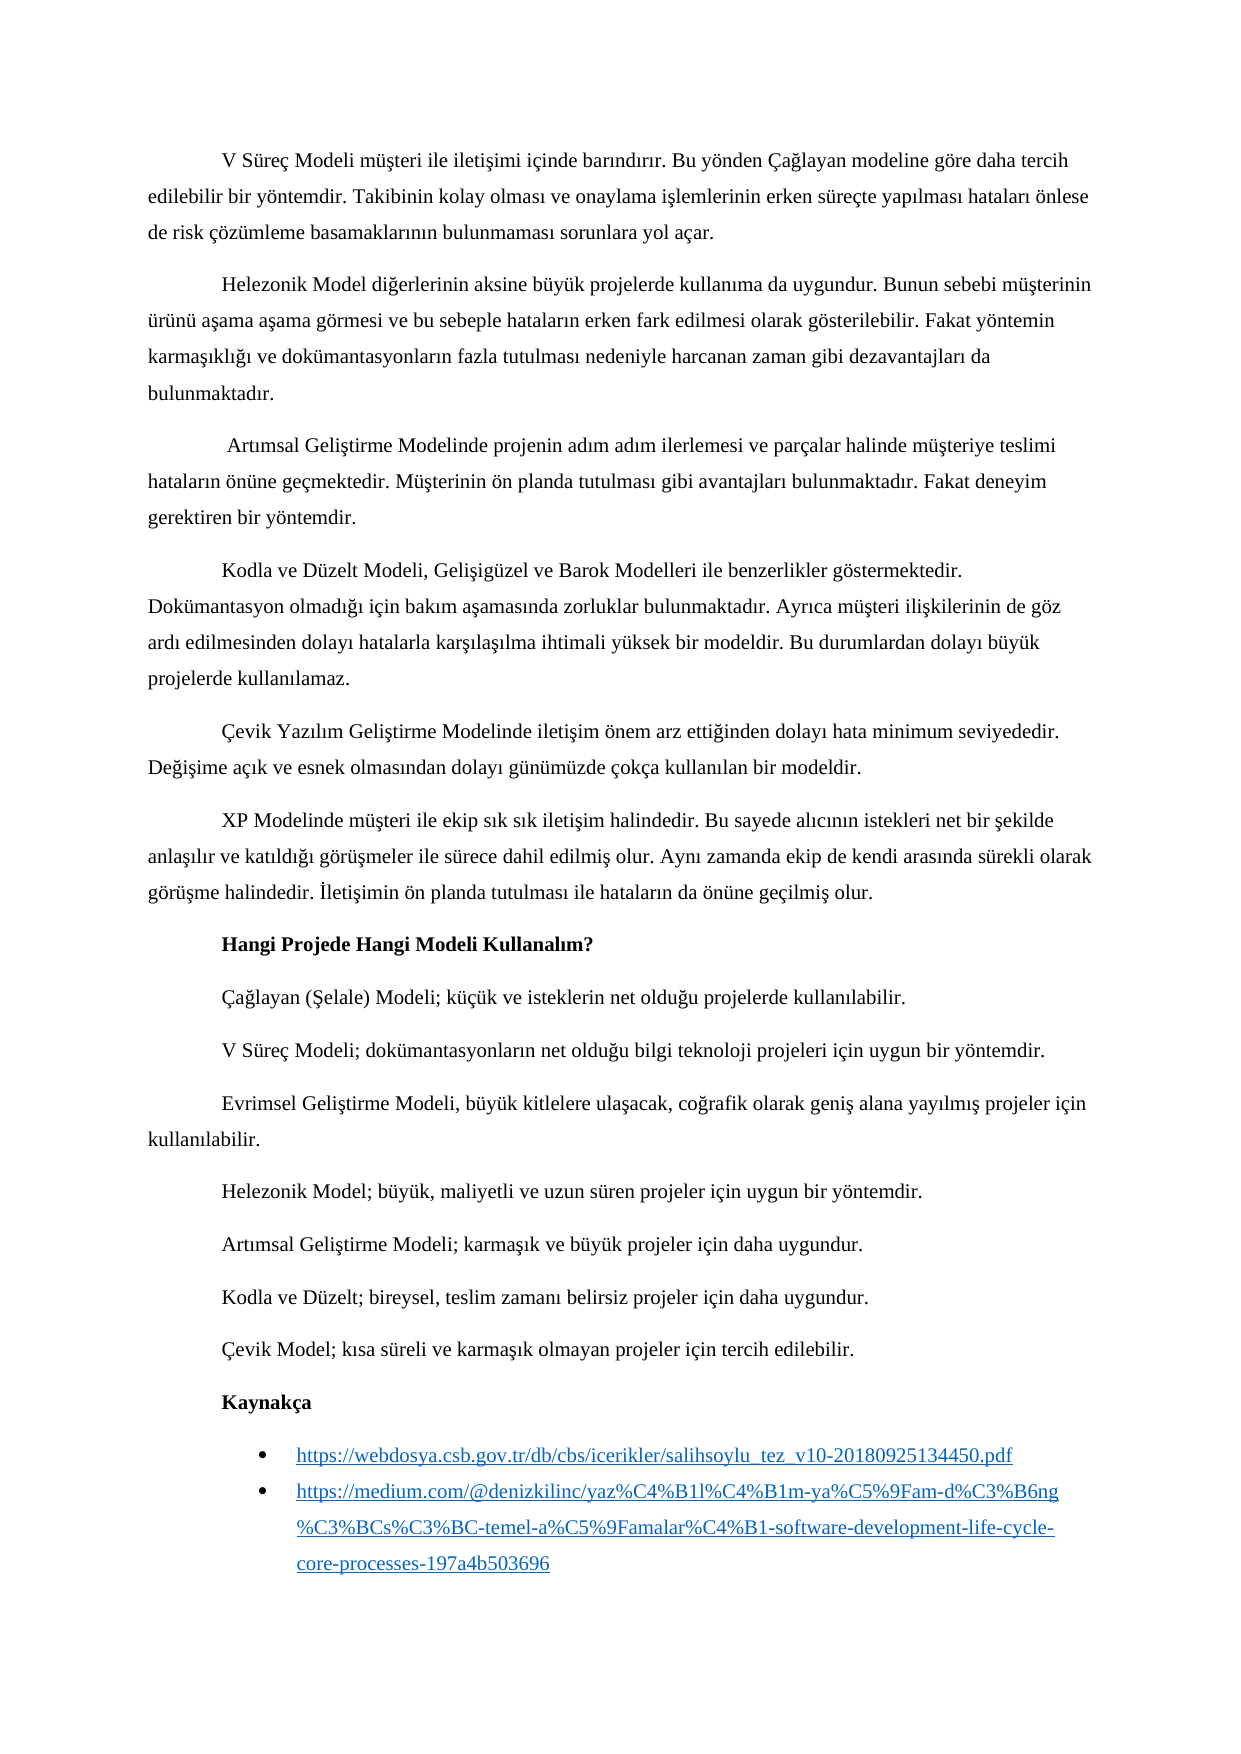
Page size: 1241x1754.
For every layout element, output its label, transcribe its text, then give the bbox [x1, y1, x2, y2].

text V Süreç Modeli; dokümantasyonların net olduğu bilgi teknoloji projeleri için uygun bir yöntemdir. [148, 1038, 1093, 1062]
text Çevik Model; kısa süreli ve karmaşık olmayan projeler için tercih edilebilir. [148, 1337, 1093, 1361]
text Kodla ve Düzelt Modeli, Gelişigüzel ve Barok Modelleri ile benzerlikler göstermektedir. Dokümantasyon olmadığı için bakım aşamasında zorluklar bulunmaktadır. Ayrıca müşteri ilişkilerinin de göz ardı edilmesinden dolayı hatalarla karşılaşılma ihtimali yüksek bir modeldir. Bu durumlardan dolayı büyük projelerde kullanılamaz. [148, 558, 1093, 690]
text Çağlayan (Şelale) Modeli; küçük ve isteklerin net olduğu projelerde kullanılabilir. [148, 985, 1093, 1009]
text Hangi Projede Hangi Modeli Kullanalım? [148, 932, 1093, 956]
text Kaynakça [148, 1390, 1093, 1414]
text Kodla ve Düzelt; bireysel, teslim zamanı belirsiz projeler için daha uygundur. [148, 1285, 1093, 1309]
text V Süreç Modeli müşteri ile iletişimi içinde barındırır. Bu yönden Çağlayan modeline göre daha tercih edilebilir bir yöntemdir. Takibinin kolay olması ve onaylama işlemlerinin erken süreçte yapılması hataları önlese de risk çözümleme basamaklarının bulunmaması sorunlara yol açar. [148, 148, 1093, 244]
text Helezonik Model diğerlerinin aksine büyük projelerde kullanıma da uygundur. Bunun sebebi müşterinin ürünü aşama aşama görmesi ve bu sebeple hataların erken fark edilmesi olarak gösterilebilir. Fakat yöntemin karmaşıklığı ve dokümantasyonların fazla tutulması nedeniyle harcanan zaman gibi dezavantajları da bulunmaktadır. [148, 272, 1093, 404]
text Helezonik Model; büyük, maliyetli ve uzun süren projeler için uygun bir yöntemdir. [148, 1179, 1093, 1203]
text Artımsal Geliştirme Modelinde projenin adım adım ilerlemesi ve parçalar halinde müşteriye teslimi hataların önüne geçmektedir. Müşterinin ön planda tutulması gibi avantajları bulunmaktadır. Fakat deneyim gerektiren bir yöntemdir. [148, 433, 1093, 529]
list https://medium.com/@denizkilinc/yaz%C4%B1l%C4%B1m-ya%C5%9Fam-d%C3%B6ng%C3%BCs%C3%BC-temel-a%C5%9Famalar%C4%B1-software-development-life-cycle-core-processes-197a4b503696 [259, 1479, 1093, 1575]
text XP Modelinde müşteri ile ekip sık sık iletişim halindedir. Bu sayede alıcının istekleri net bir şekilde anlaşılır ve katıldığı görüşmeler ile sürece dahil edilmiş olur. Aynı zamanda ekip de kendi arasında sürekli olarak görüşme halindedir. İletişimin ön planda tutulması ile hataların da önüne geçilmiş olur. [148, 808, 1093, 904]
text Artımsal Geliştirme Modeli; karmaşık ve büyük projeler için daha uygundur. [148, 1232, 1093, 1256]
text Evrimsel Geliştirme Modeli, büyük kitlelere ulaşacak, coğrafik olarak geniş alana yayılmış projeler için kullanılabilir. [148, 1091, 1093, 1151]
list https://webdosya.csb.gov.tr/db/cbs/icerikler/salihsoylu_tez_v10-20180925134450.pdf [259, 1443, 1093, 1467]
text Çevik Yazılım Geliştirme Modelinde iletişim önem arz ettiğinden dolayı hata minimum seviyededir. Değişime açık ve esnek olmasından dolayı günümüzde çokça kullanılan bir modeldir. [148, 719, 1093, 779]
